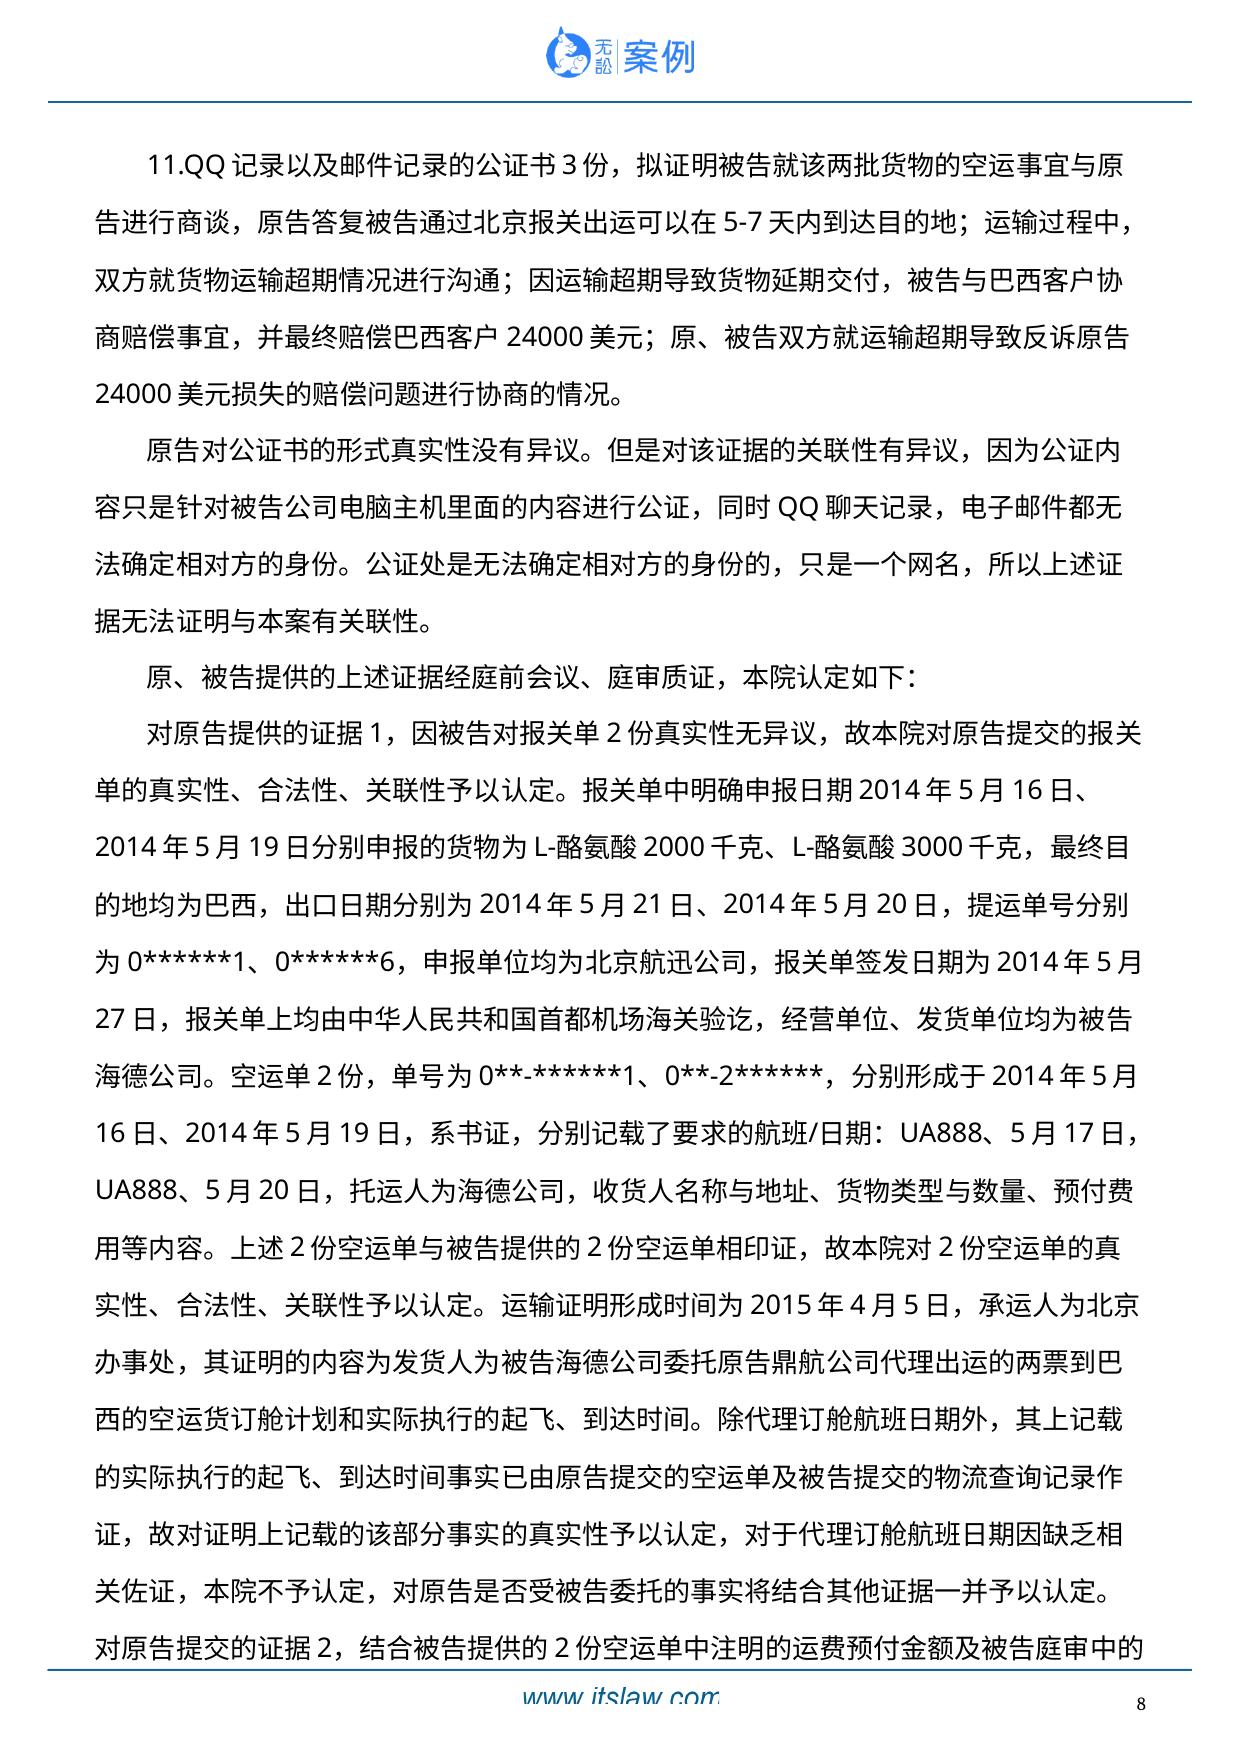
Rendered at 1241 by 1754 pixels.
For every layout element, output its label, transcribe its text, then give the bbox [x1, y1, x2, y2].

text 原、被告提供的上述证据经庭前会议、庭审质证，本院认定如下： [94, 654, 1146, 698]
text 11.QQ记录以及邮件记录的公证书3份，拟证明被告就该两批货物的空运事宜与原告进行商谈，原告答复被告通过北京报关出运可以在5-7天内到达目的地；运输过程中，双方就货物运输超期情况进行沟通；因运输超期导致货物延期交付，被告与巴西客户协商赔偿事宜，并最终赔偿巴西客户24000美元；原、被告双方就运输超期导致反诉原告24000美元损失的赔偿问题进行协商的情况。 [94, 85, 1146, 415]
picture [523, 1687, 720, 1704]
text 原告对公证书的形式真实性没有异议。但是对该证据的关联性有异议，因为公证内容只是针对被告公司电脑主机里面的内容进行公证，同时QQ聊天记录，电子邮件都无法确定相对方的身份。公证处是无法确定相对方的身份的，只是一个网名，所以上述证据无法证明与本案有关联性。 [94, 426, 1146, 642]
picture [546, 26, 694, 78]
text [94, 710, 1146, 1669]
